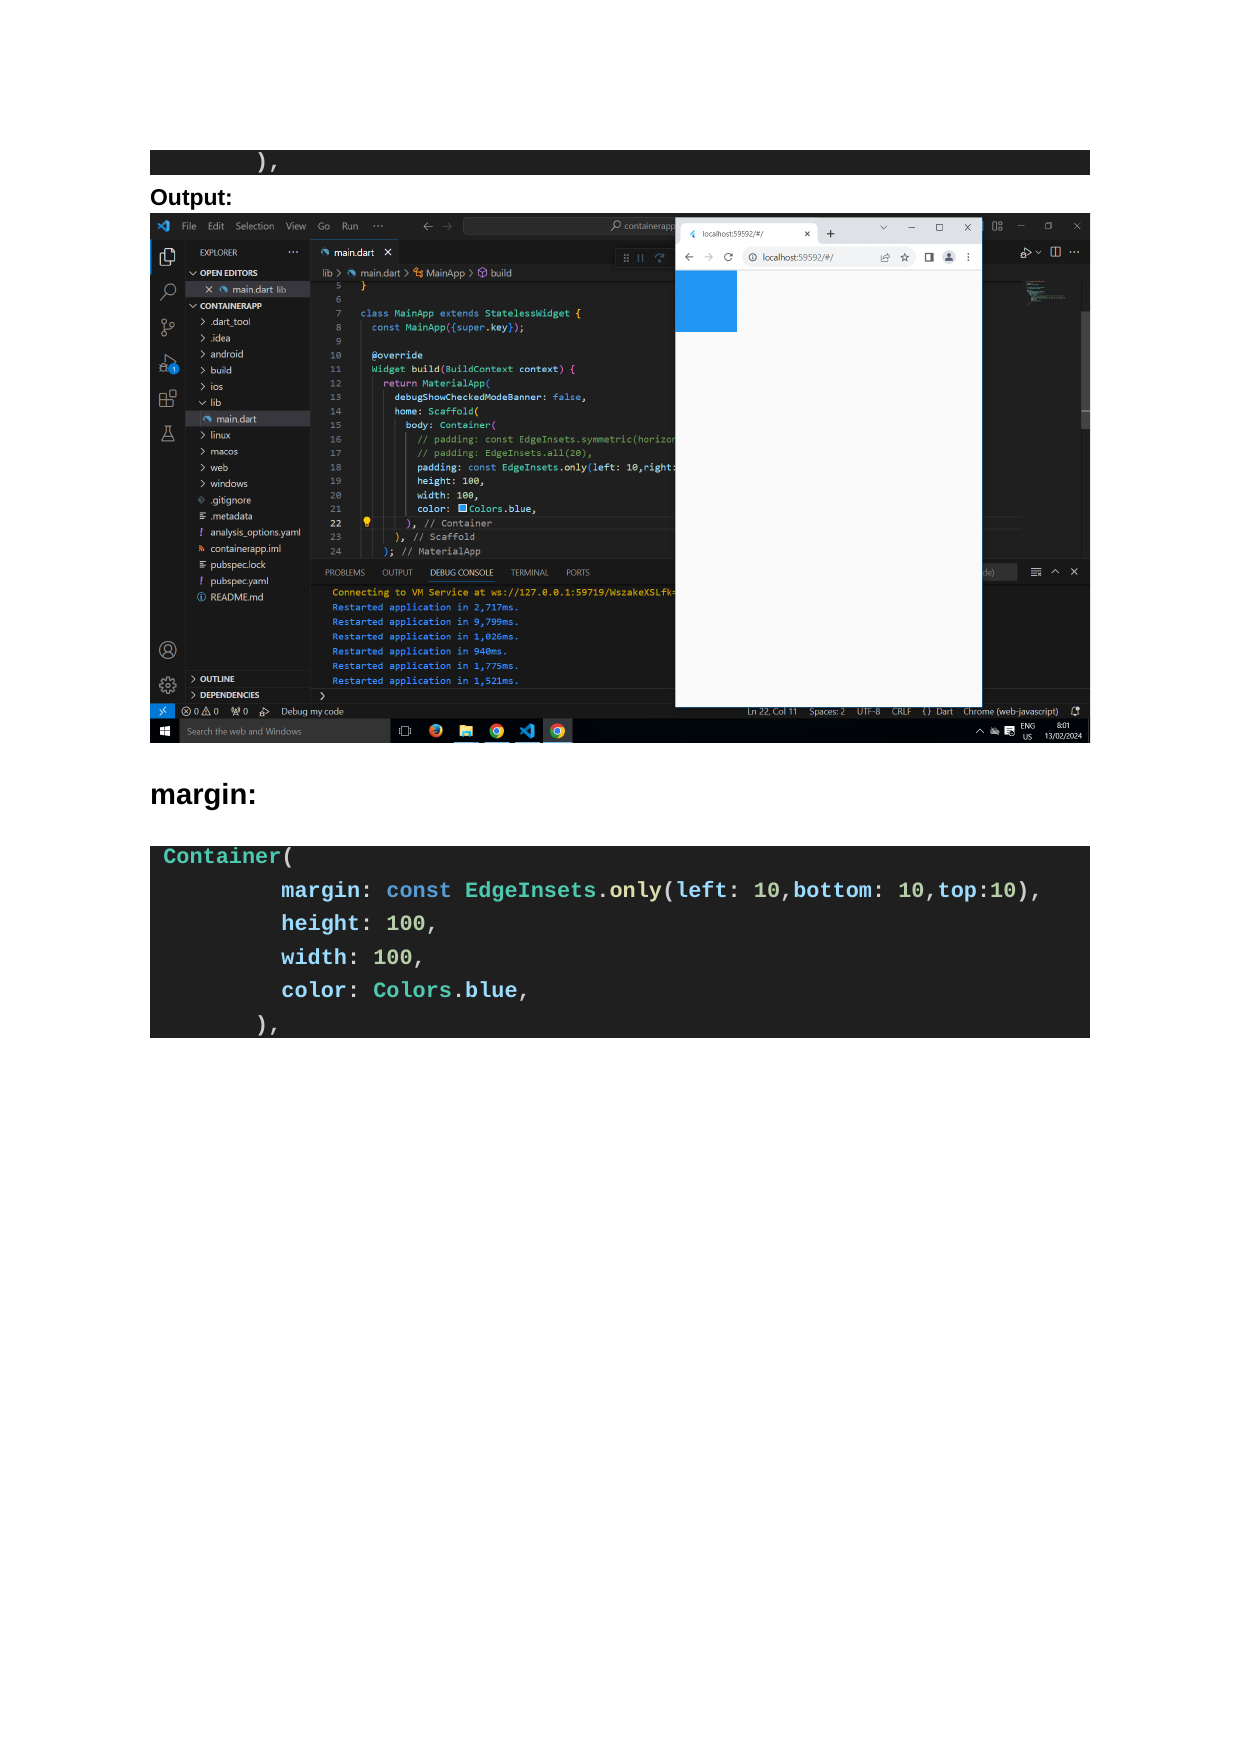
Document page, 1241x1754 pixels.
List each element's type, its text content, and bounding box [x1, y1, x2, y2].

text margin: [150, 777, 1090, 810]
text margin: const EdgeInsets.only(left: 10,bottom: 10,top:10), [150, 879, 1090, 904]
text Output: [150, 183, 1090, 210]
text width: 100, [150, 946, 1090, 971]
text height: 100, [150, 912, 1090, 937]
text Container( [150, 846, 1090, 870]
text color: Colors.blue, [150, 979, 1090, 1004]
text ), [150, 150, 1090, 175]
text ), [150, 1013, 1090, 1038]
picture [150, 213, 1091, 743]
